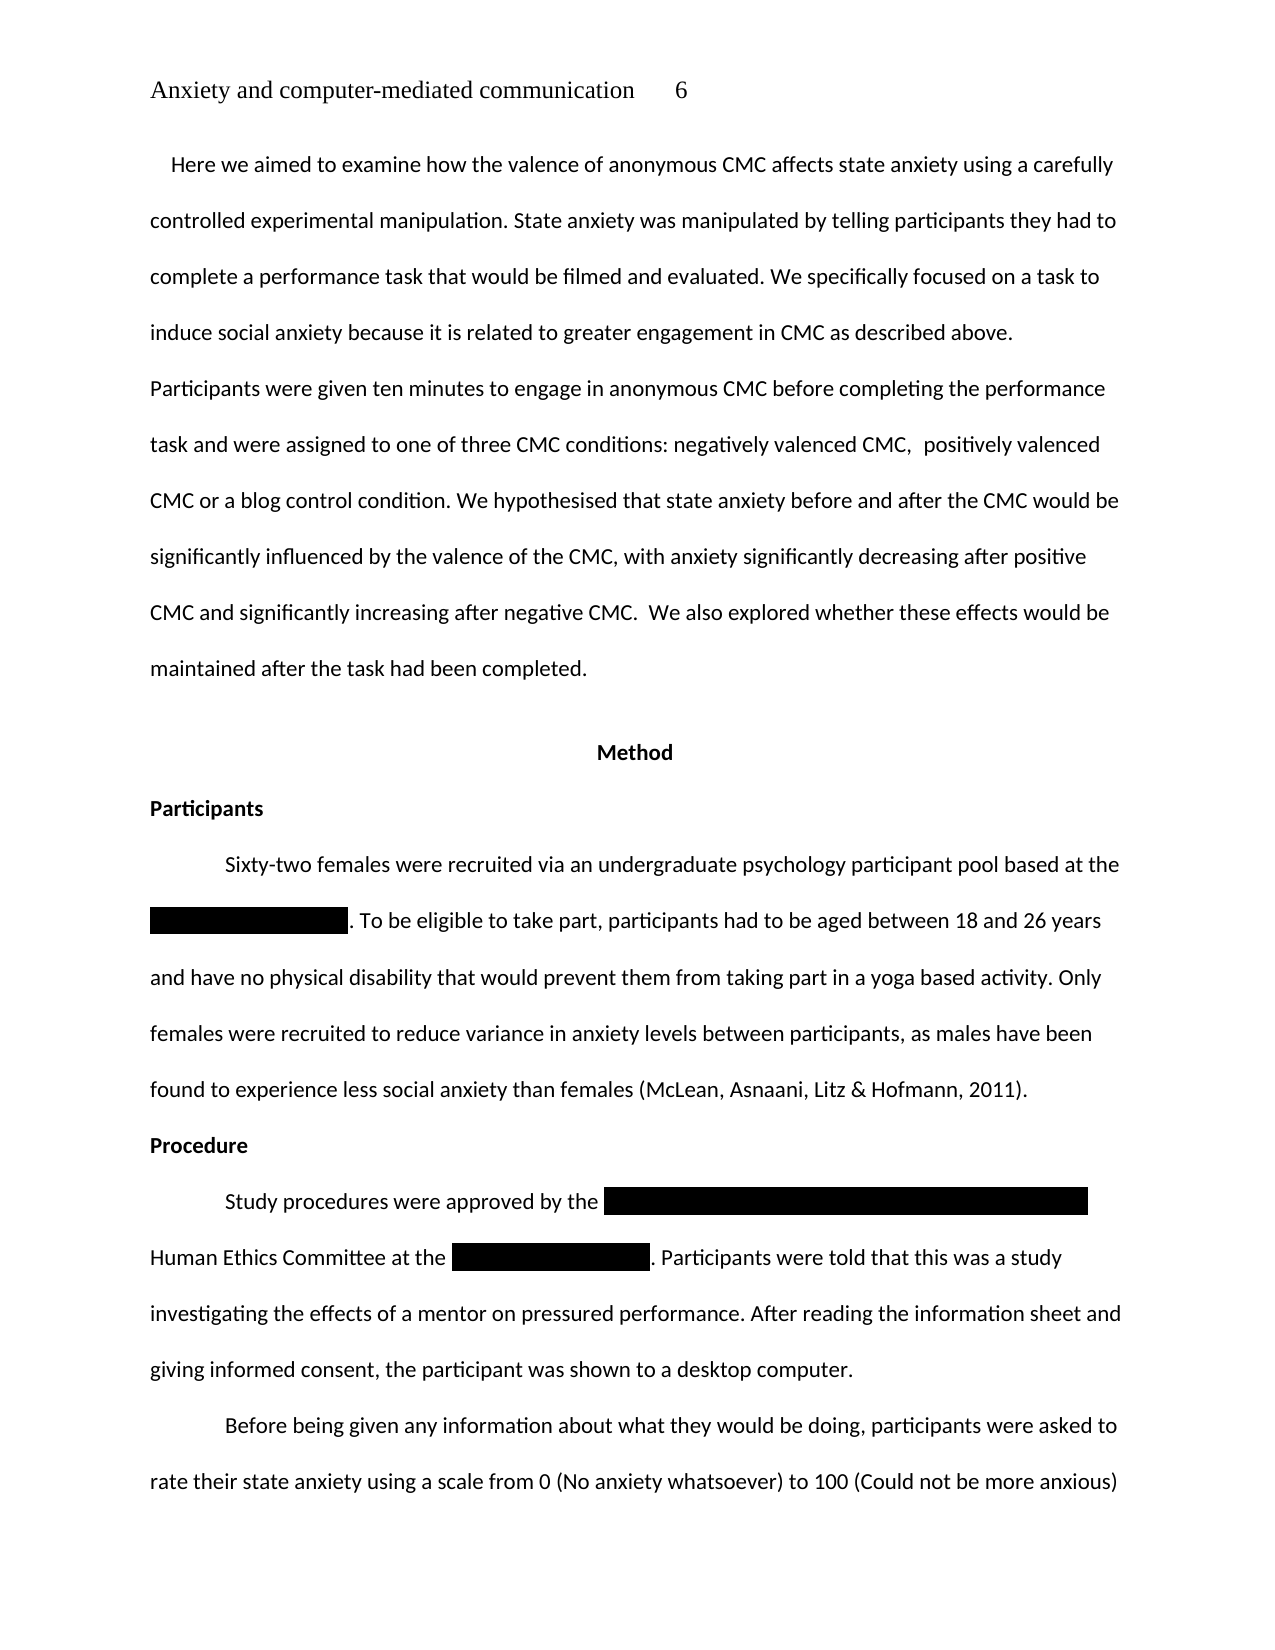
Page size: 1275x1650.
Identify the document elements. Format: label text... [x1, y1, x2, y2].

text Participants [150, 794, 1125, 822]
text Study procedures were approved by the School of Psychology and Clinical Language Sciences Human Ethics Committee at the University of Reading. Participants were told that this was a study investigating the effects of a mentor on pressured performance. After reading the information sheet and giving informed consent, the participant was shown to a desktop computer. [150, 1187, 1125, 1383]
text Sixty-two females were recruited via an undergraduate psychology participant pool based at the University of Reading. To be eligible to take part, participants had to be aged between 18 and 26 years and have no physical disability that would prevent them from taking part in a yoga based activity. Only females were recruited to reduce variance in anxiety levels between participants, as males have been found to experience less social anxiety than females (McLean, Asnaani, Litz & Hofmann, 2011). [150, 851, 1125, 1103]
text Method [150, 738, 1125, 766]
text Procedure [150, 1131, 1125, 1159]
text Here we aimed to examine how the valence of anonymous CMC affects state anxiety using a carefully controlled experimental manipulation. State anxiety was manipulated by telling participants they had to complete a performance task that would be filmed and evaluated. We specifically focused on a task to induce social anxiety because it is related to greater engagement in CMC as described above. Participants were given ten minutes to engage in anonymous CMC before completing the performance task and were assigned to one of three CMC conditions: negatively valenced CMC, positively valenced CMC or a blog control condition. We hypothesised that state anxiety before and after the CMC would be significantly influenced by the valence of the CMC, with anxiety significantly decreasing after positive CMC and significantly increasing after negative CMC. We also explored whether these effects would be maintained after the task had been completed. [150, 150, 1125, 682]
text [150, 1411, 1125, 1495]
